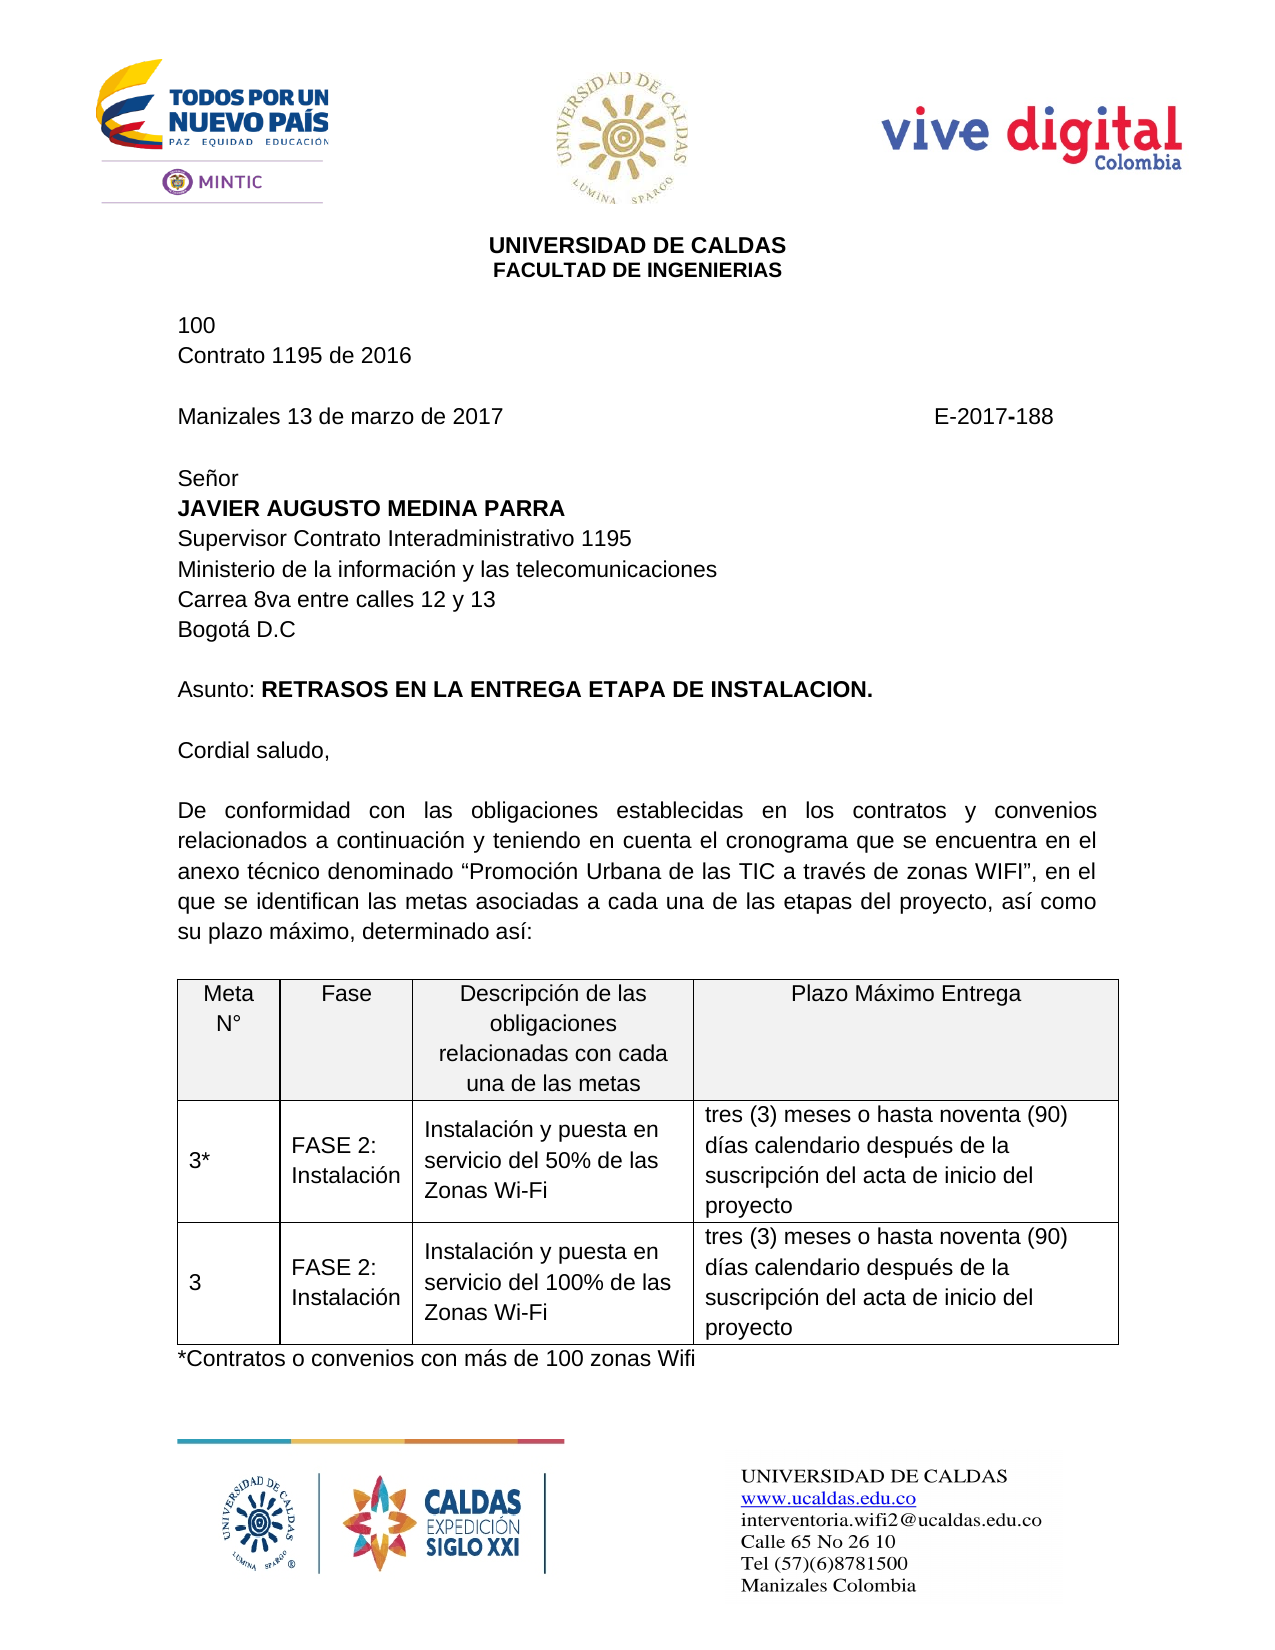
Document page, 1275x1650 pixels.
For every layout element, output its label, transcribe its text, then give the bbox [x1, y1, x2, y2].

text De conformidad con las obligaciones establecidas en los contratos y convenios relacionados a continuación y teniendo en cuenta el cronograma que se encuentra en el anexo técnico denominado “Promoción Urbana de las TIC a través de zonas WIFI”, en el que se identifican las metas asociadas a cada una de las etapas del proyecto, así como su plazo máximo, determinado así: [177, 797, 1098, 944]
text Contrato 1195 de 2016 [177, 342, 1098, 369]
table_cell tres (3) meses o hasta noventa (90) días calendario después de la suscripción del acta de inicio del proyecto [694, 1101, 1118, 1222]
table_cell Instalación y puesta en servicio del 100% de las Zonas Wi-Fi [413, 1223, 693, 1344]
text *Contratos o convenios con más de 100 zonas Wifi [177, 1345, 1098, 1371]
table_cell tres (3) meses o hasta noventa (90) días calendario después de la suscripción del acta de inicio del proyecto [694, 1223, 1118, 1344]
text Carrea 8va entre calles 12 y 13 [177, 586, 1098, 612]
text Manizales 13 de marzo de 2017 E-2017-188 [177, 403, 1098, 429]
text Supervisor Contrato Interadministrativo 1195 [177, 525, 1098, 552]
text JAVIER AUGUSTO MEDINA PARRA [177, 495, 1098, 521]
text Ministerio de la información y las telecomunicaciones [177, 556, 1098, 582]
text Asunto: RETRASOS EN LA ENTREGA ETAPA DE INSTALACION. [177, 676, 1098, 703]
text Señor [177, 465, 1098, 491]
table_cell Instalación y puesta en servicio del 50% de las Zonas Wi-Fi [413, 1101, 693, 1222]
table_cell 3 [178, 1223, 279, 1344]
table_cell FASE 2: Instalación [281, 1223, 412, 1344]
table_header Fase [281, 980, 412, 1100]
picture [96, 59, 329, 204]
picture [556, 72, 688, 204]
picture [724, 1449, 1064, 1604]
table_cell FASE 2: Instalación [281, 1101, 412, 1222]
table_header Plazo Máximo Entrega [694, 980, 1118, 1100]
table_header Meta N° [178, 980, 279, 1100]
picture [871, 97, 1197, 179]
picture [177, 1439, 565, 1604]
text 100 [177, 312, 1098, 338]
table_header Descripción de las obligaciones relacionadas con cada una de las metas [413, 980, 693, 1100]
table_cell 3* [178, 1101, 279, 1222]
text Cordial saludo, [177, 737, 1098, 763]
text Bogotá D.C [177, 616, 1098, 642]
